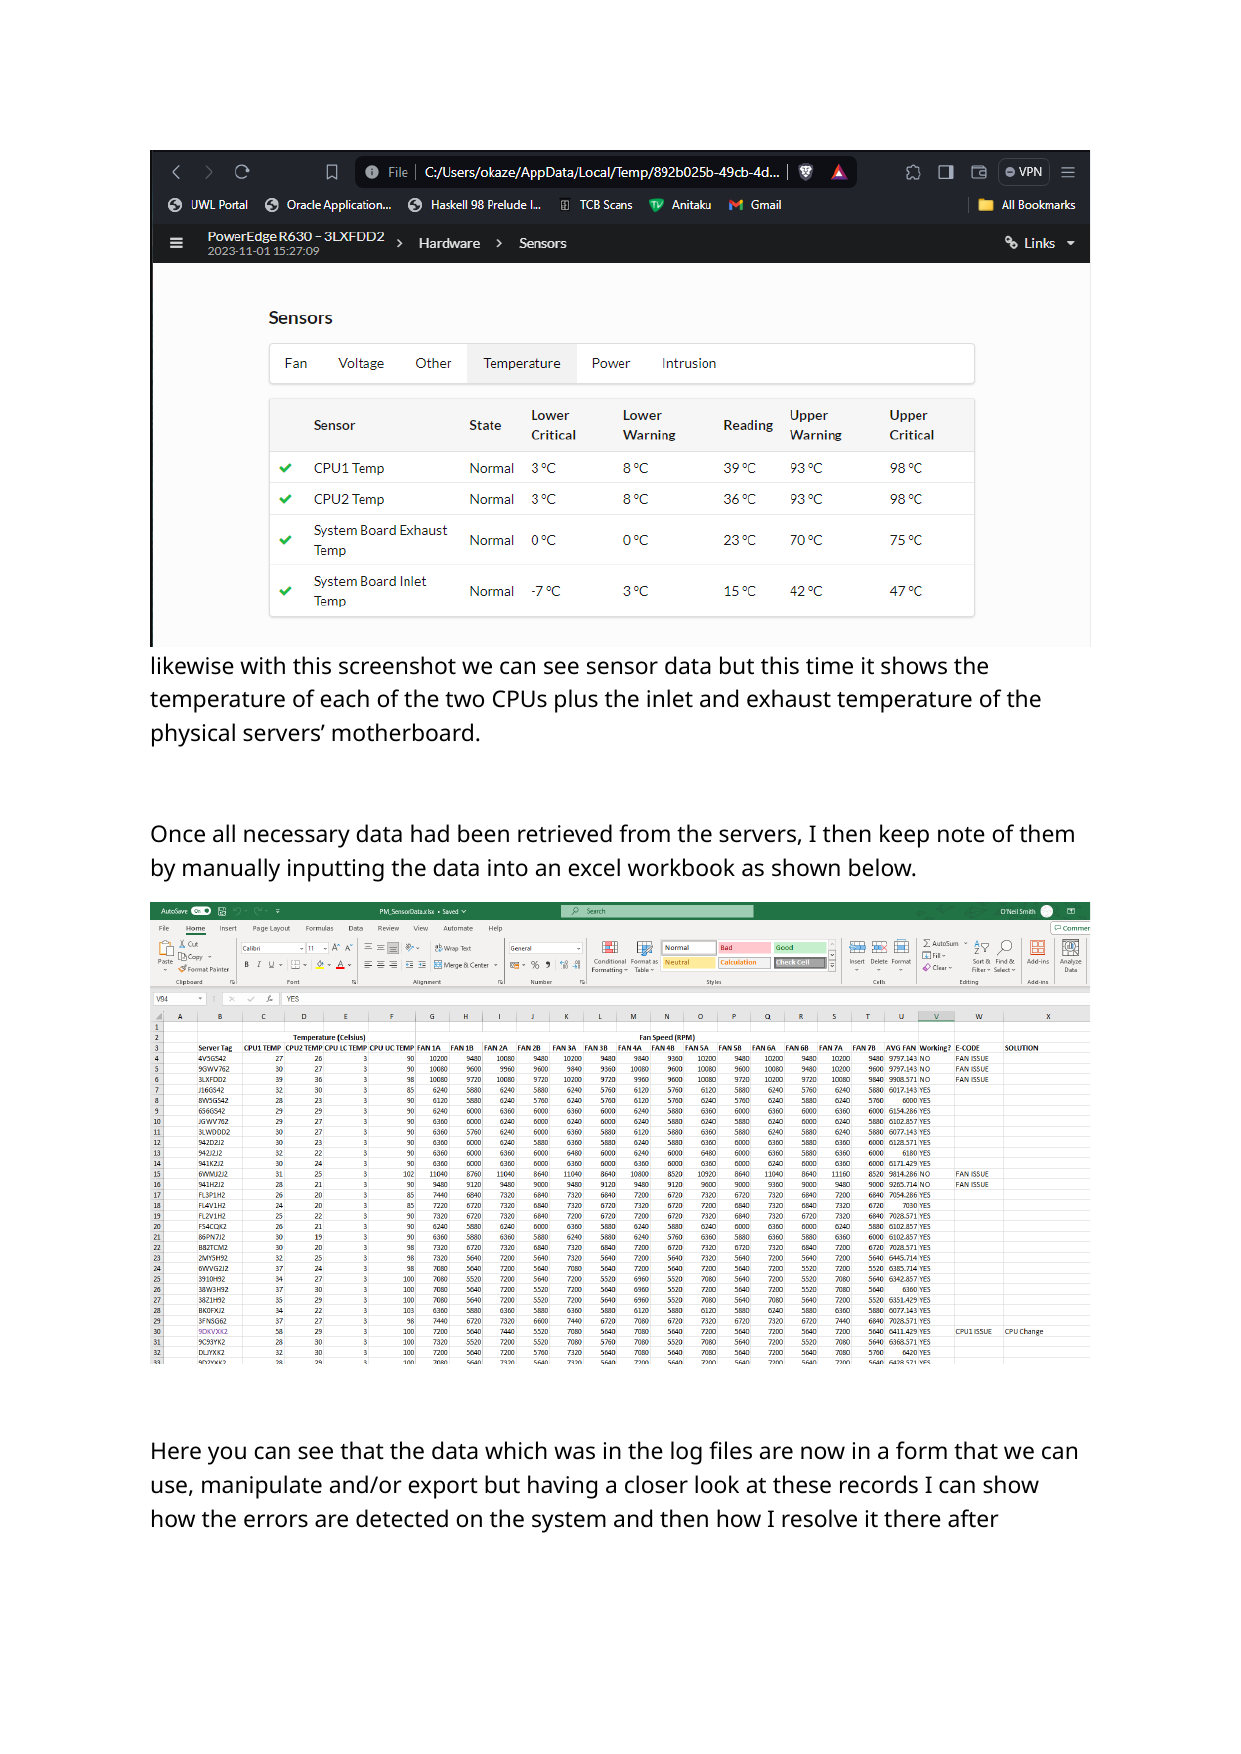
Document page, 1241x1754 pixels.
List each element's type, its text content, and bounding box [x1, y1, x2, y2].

picture [150, 150, 1091, 647]
text likewise with this screenshot we can see sensor data but this time it shows the temperature of each of the two CPUs plus the inlet and exhaust temperature of the physical servers’ motherboard. [150, 647, 1090, 748]
picture [150, 902, 1091, 1364]
text Here you can see that the data which was in the log files are now in a form that we can use, manipulate and/or export but having a closer look at these records I can show how the errors are detected on the system and then how I resolve it there after [150, 1435, 1090, 1534]
text Once all necessary data had been retrieved from the servers, I then keep note of them by manually inputting the data into an excel workbook as shown below. [150, 818, 1090, 883]
